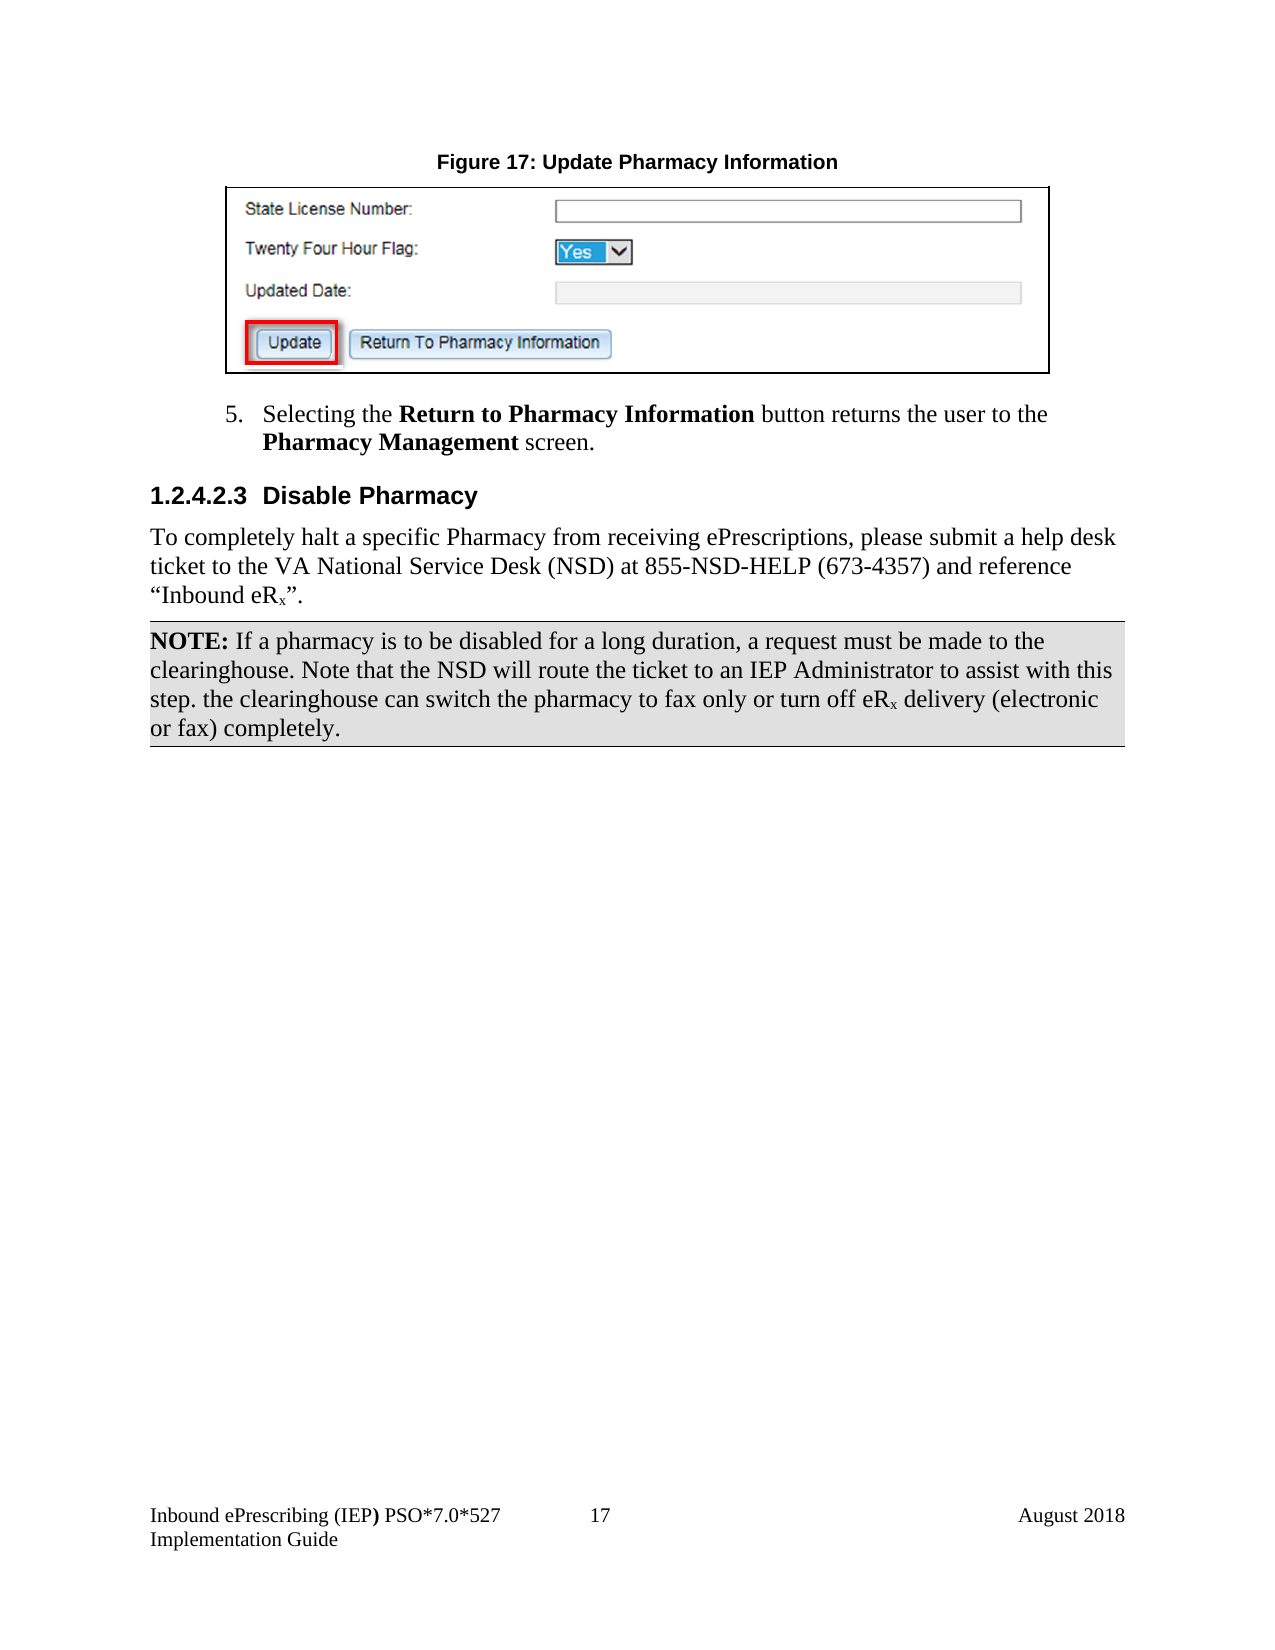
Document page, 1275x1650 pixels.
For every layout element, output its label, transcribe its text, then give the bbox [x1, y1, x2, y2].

text Selecting the Return to Pharmacy Information button returns the user to the Pharmacy Management screen. [225, 399, 1125, 456]
text To completely halt a specific Pharmacy from receiving ePrescriptions, please submit a help desk ticket to the VA National Service Desk (NSD) at 855-NSD-HELP (673-4357) and reference “Inbound eRx”. [150, 522, 1125, 609]
text NOTE: If a pharmacy is to be disabled for a long duration, a request must be made to the clearinghouse. Note that the NSD will route the ticket to an IEP Administrator to assist with this step. the clearinghouse can switch the pharmacy to fax only or turn off eRx delivery (electronic or fax) completely. [150, 622, 1125, 746]
subtitle 1.2.4.2.3 Disable Pharmacy [150, 481, 1125, 510]
picture [227, 188, 1048, 372]
